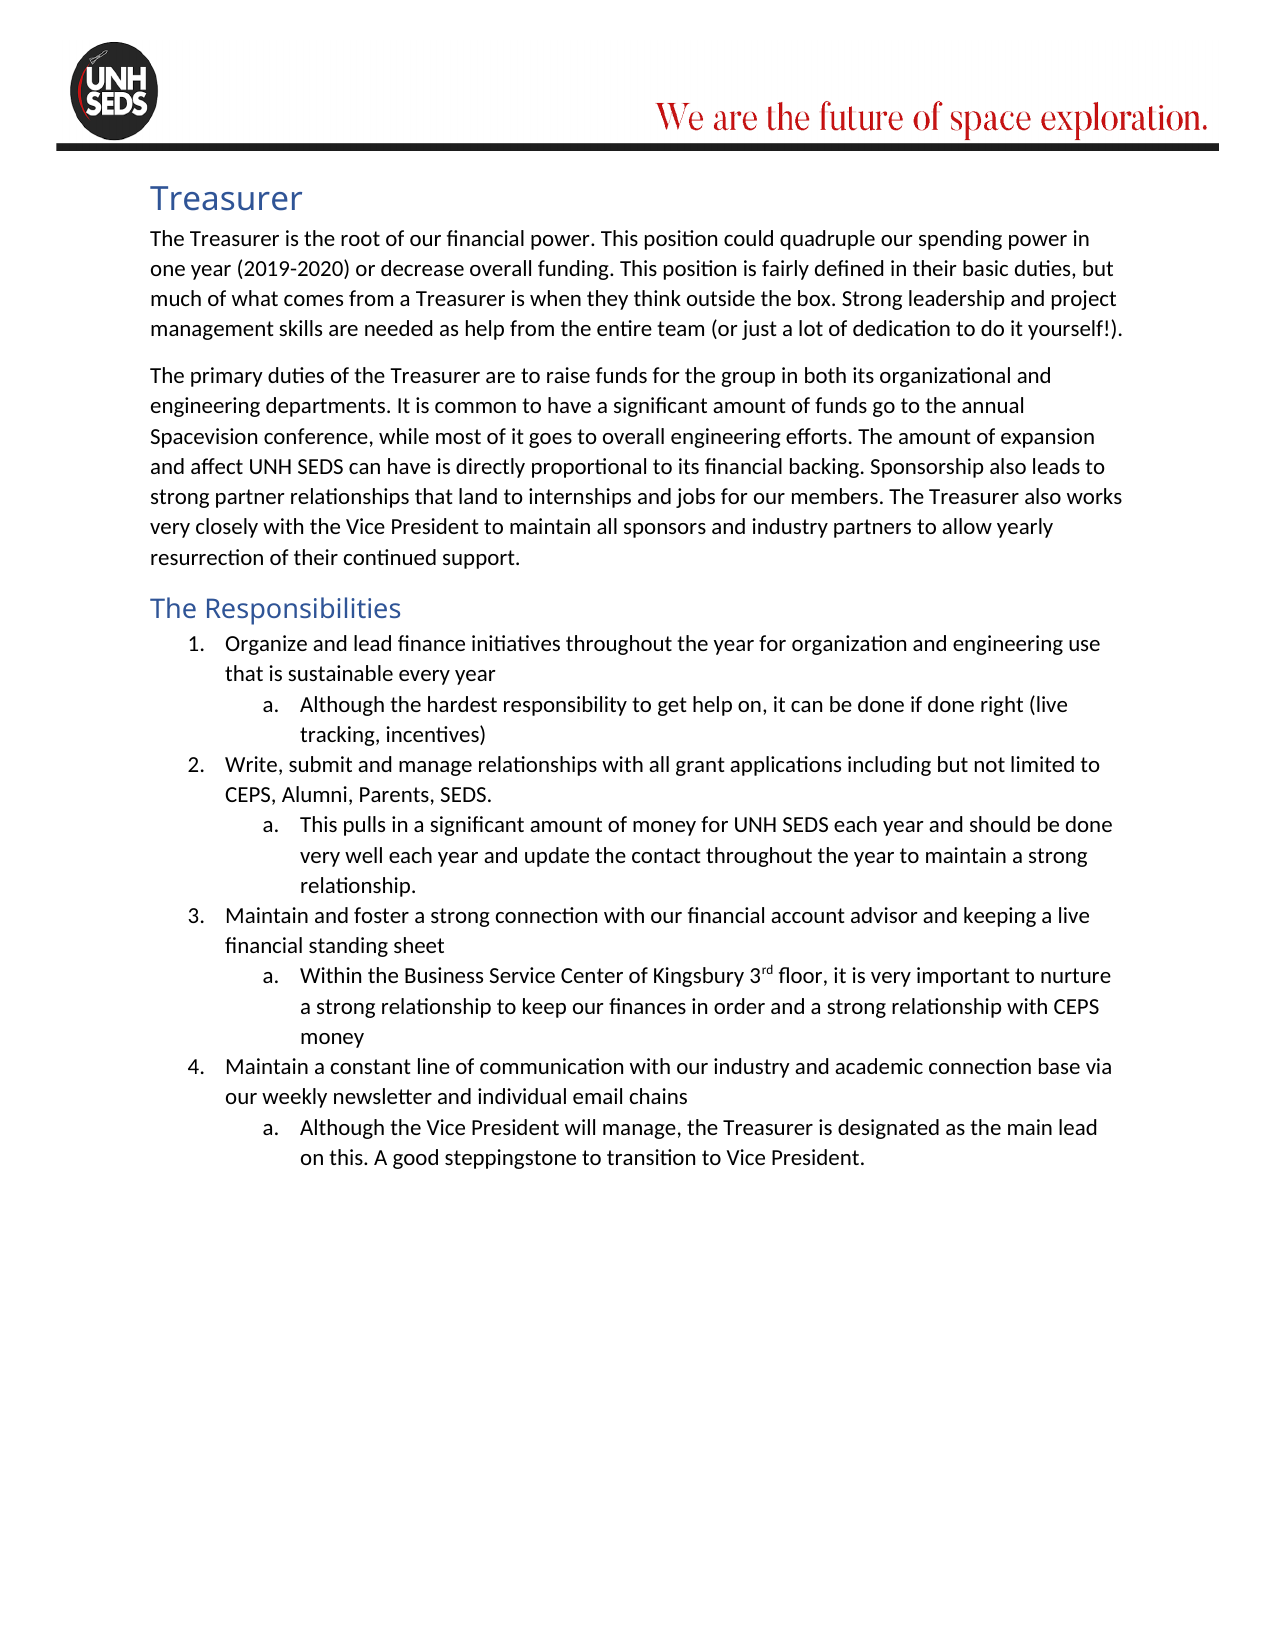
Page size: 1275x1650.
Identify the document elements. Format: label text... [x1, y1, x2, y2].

list Write, submit and manage relationships with all grant applications including but not limited to CEPS, Alumni, Parents, SEDS. [187, 750, 1125, 808]
list Organize and lead finance initiatives throughout the year for organization and engineering use that is sustainable every year [187, 629, 1125, 688]
list Maintain and foster a strong connection with our financial account advisor and keeping a live financial standing sheet [187, 901, 1125, 959]
list Although the hardest responsibility to get help on, it can be done if done right (live tracking, incentives) [262, 690, 1125, 748]
list Although the Vice President will manage, the Treasurer is designated as the main lead on this. A good steppingstone to transition to Vice President. [262, 1113, 1125, 1171]
list Within the Business Service Center of Kingsbury 3rd floor, it is very important to nurture a strong relationship to keep our finances in order and a strong relationship with CEPS money [262, 962, 1125, 1050]
text The primary duties of the Treasurer are to raise funds for the group in both its organizational and engineering departments. It is common to have a significant amount of funds go to the annual Spacevision conference, while most of it goes to overall engineering efforts. The amount of expansion and affect UNH SEDS can have is directly proportional to its financial backing. Sponsorship also leads to strong partner relationships that land to internships and jobs for our members. The Treasurer also works very closely with the Vice President to maintain all sponsors and industry partners to allow yearly resurrection of their continued support. [150, 361, 1125, 571]
subtitle The Responsibilities [150, 589, 1125, 626]
text The Treasurer is the root of our financial power. This position could quadruple our spending power in one year (2019-2020) or decrease overall funding. This position is fairly defined in their basic duties, but much of what comes from a Treasurer is when they think outside the box. Strong leadership and project management skills are needed as help from the entire team (or just a lot of dedication to do it yourself!). [150, 224, 1125, 343]
list This pulls in a significant amount of money for UNH SEDS each year and should be done very well each year and update the contact throughout the year to maintain a strong relationship. [262, 811, 1125, 899]
subtitle Treasurer [150, 175, 1125, 220]
picture [56, 40, 1219, 151]
list Maintain a constant line of communication with our industry and academic connection base via our weekly newsletter and individual email chains [187, 1052, 1125, 1111]
